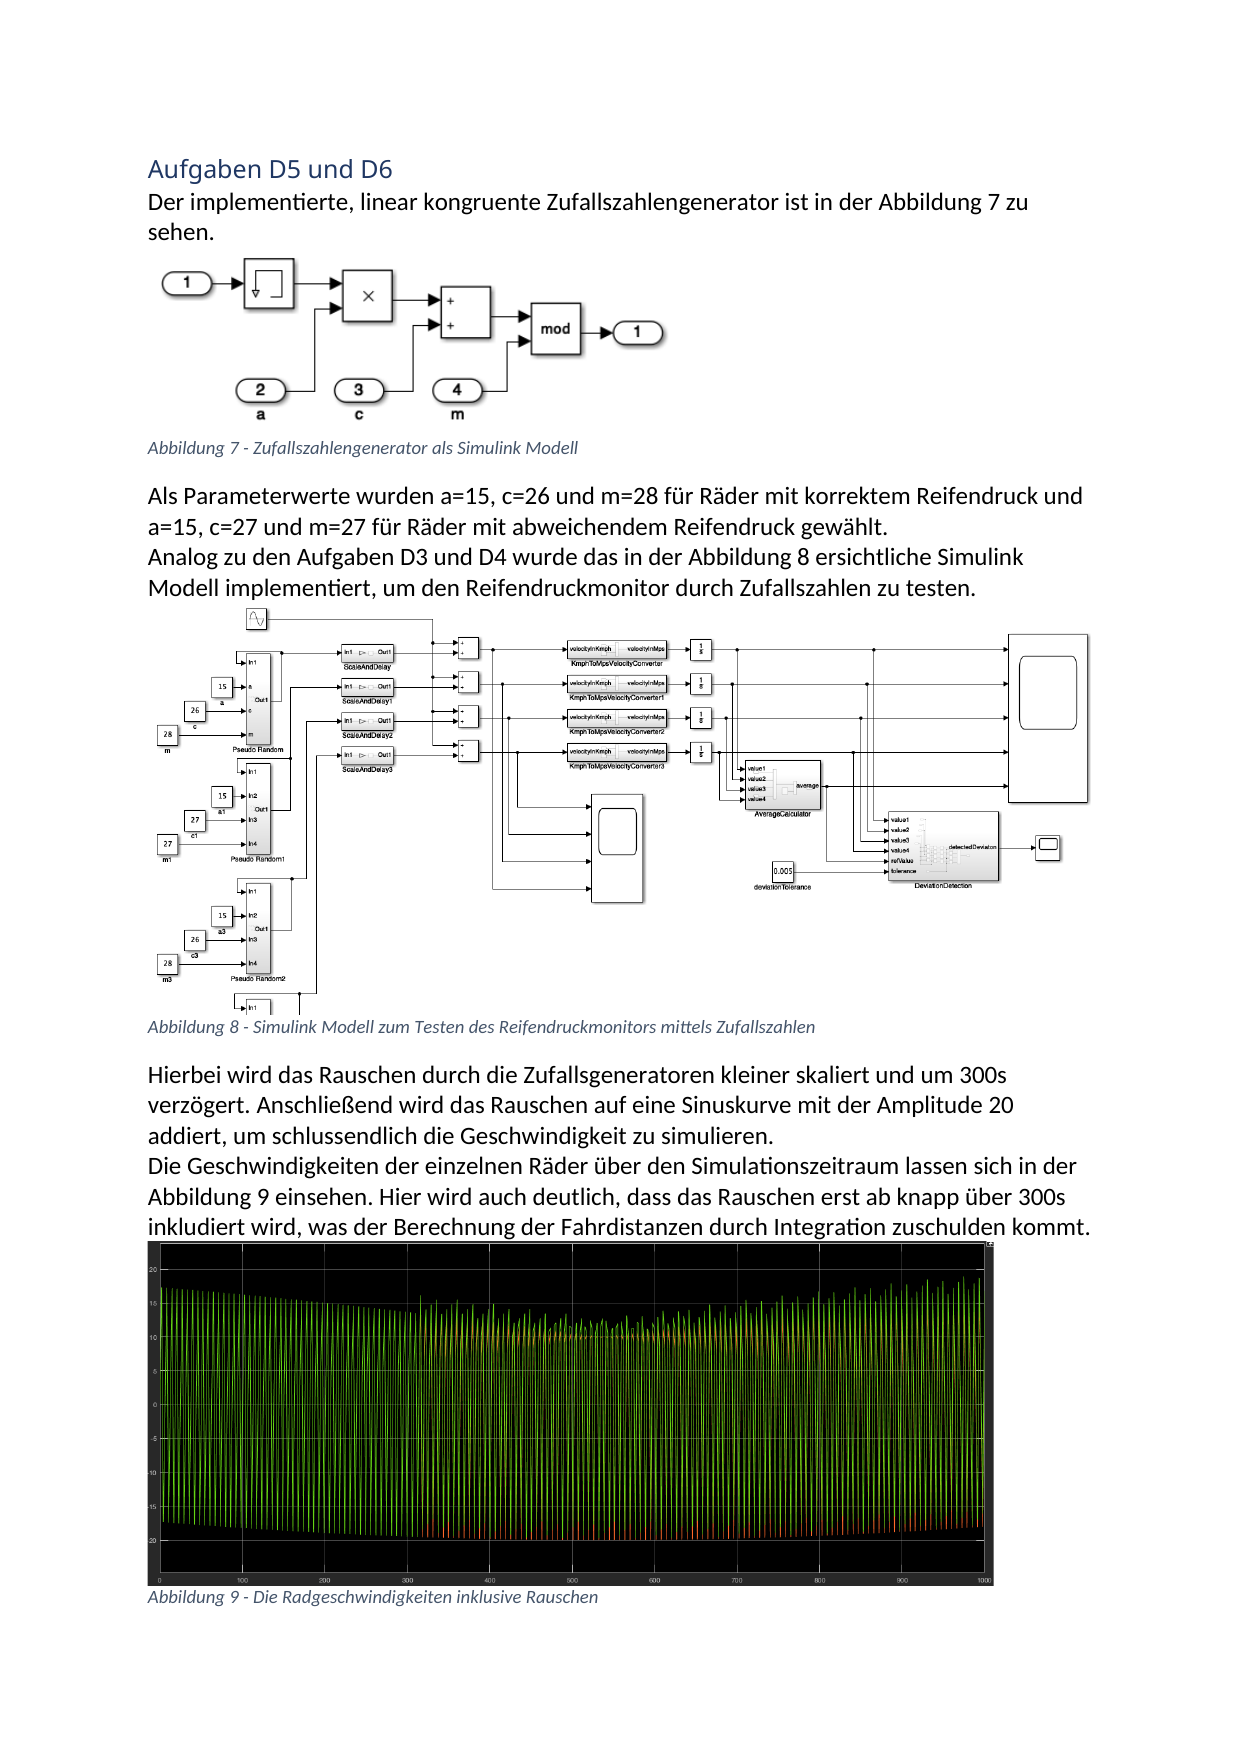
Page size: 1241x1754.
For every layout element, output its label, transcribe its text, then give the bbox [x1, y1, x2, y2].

text Abbildung 7 - Zufallszahlengenerator als Simulink Modell [148, 436, 1093, 459]
text Abbildung 8 - Simulink Modell zum Testen des Reifendruckmonitors mittels Zufallszahlen [148, 1015, 1093, 1038]
text Die Geschwindigkeiten der einzelnen Räder über den Simulationszeitraum lassen sich in der Abbildung 9 einsehen. Hier wird auch deutlich, dass das Rauschen erst ab knapp über 300s inkludiert wird, was der Berechnung der Fahrdistanzen durch Integration zuschulden kommt. [148, 1150, 1093, 1242]
text Hierbei wird das Rauschen durch die Zufallsgeneratoren kleiner skaliert und um 300s verzögert. Anschließend wird das Rauschen auf eine Sinuskurve mit der Amplitude 20 addiert, um schlussendlich die Geschwindigkeit zu simulieren. [148, 1059, 1093, 1150]
text Abbildung 9 - Die Radgeschwindigkeiten inklusive Rauschen [148, 1585, 1093, 1608]
picture [147, 1241, 994, 1586]
text Analog zu den Aufgaben D3 und D4 wurde das in der Abbildung 8 ersichtliche Simulink Modell implementiert, um den Reifendruckmonitor durch Zufallszahlen zu testen. [148, 541, 1093, 602]
picture [147, 602, 1092, 1015]
text Der implementierte, linear kongruente Zufallszahlengenerator ist in der Abbildung 7 zu sehen. [148, 186, 1093, 247]
subtitle Aufgaben D5 und D6 [148, 152, 1093, 186]
picture [147, 246, 675, 437]
text Als Parameterwerte wurden a=15, c=26 und m=28 für Räder mit korrektem Reifendruck und a=15, c=27 und m=27 für Räder mit abweichendem Reifendruck gewählt. [148, 480, 1093, 541]
